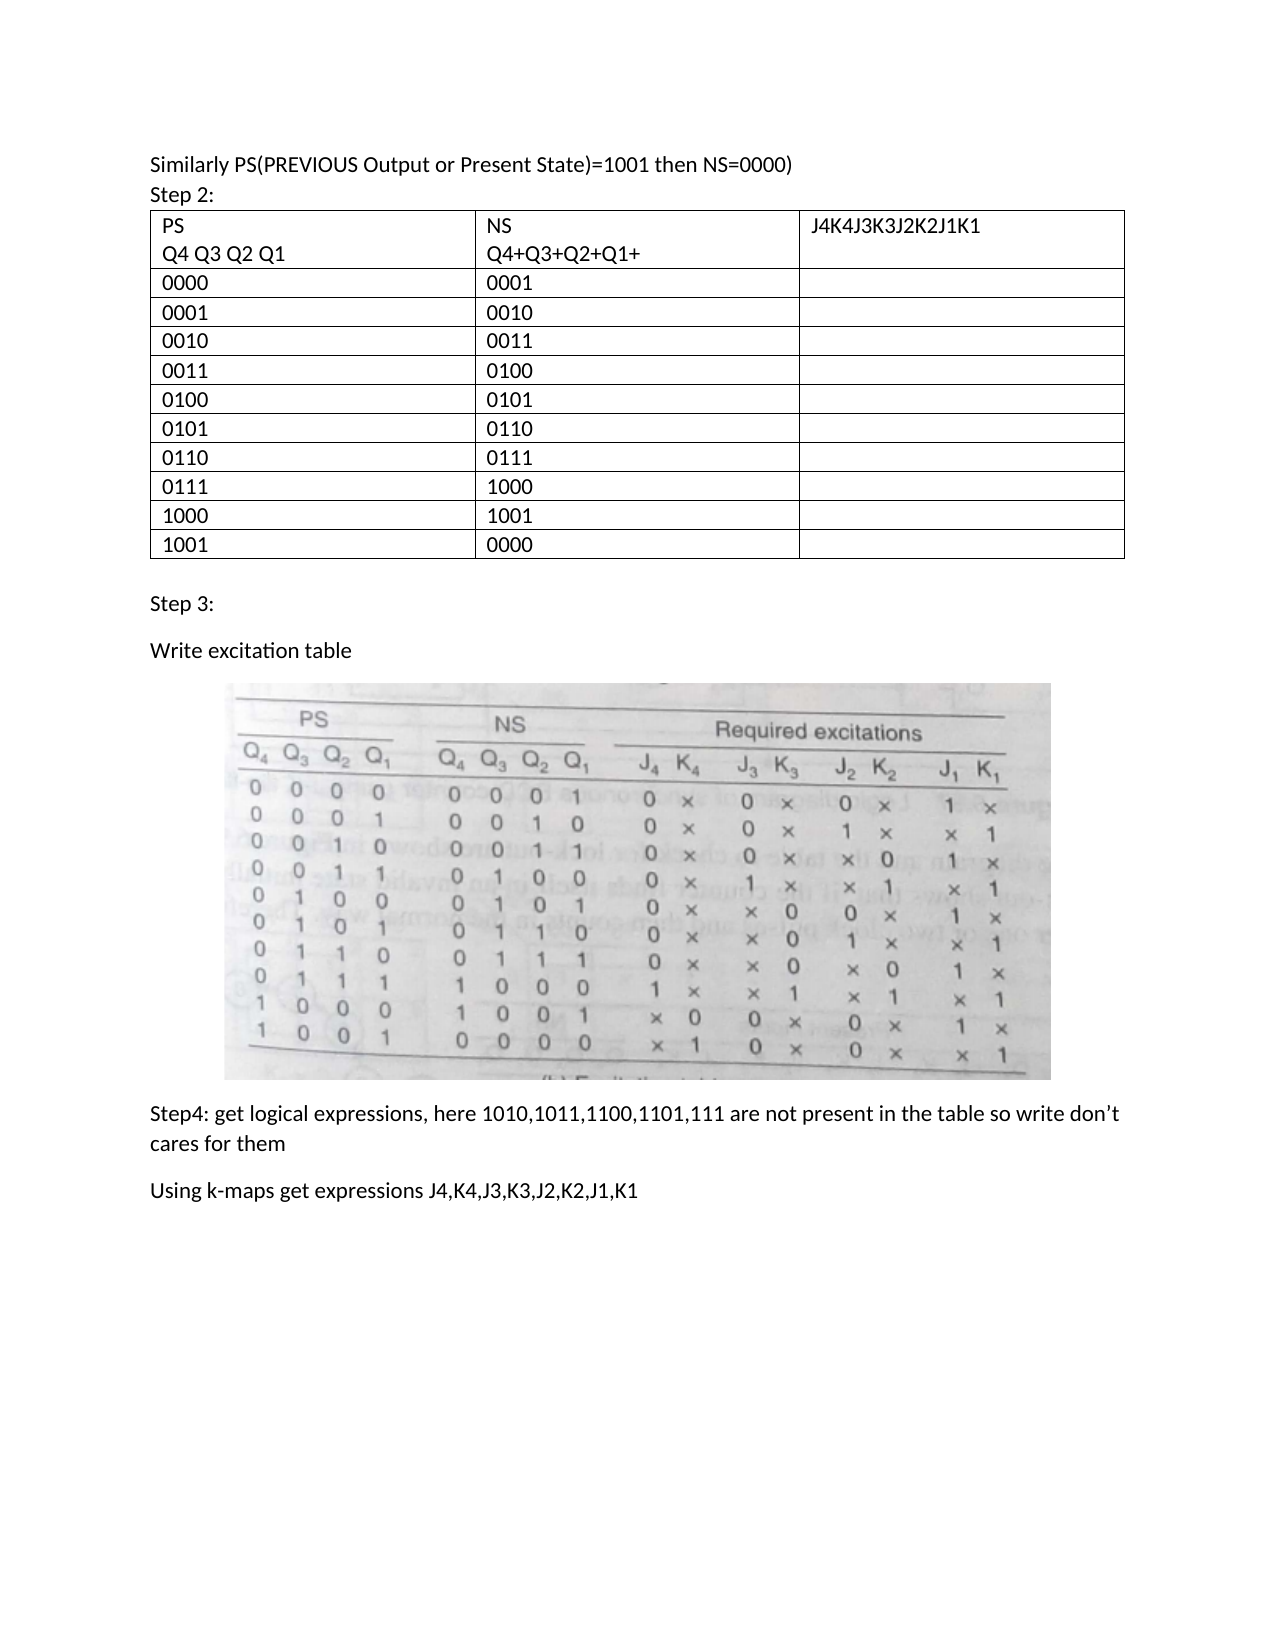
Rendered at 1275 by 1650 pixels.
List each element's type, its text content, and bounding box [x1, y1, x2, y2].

table_cell 0011 [476, 327, 799, 355]
table_cell 1000 [151, 501, 475, 529]
text Step 2: [150, 180, 1125, 208]
table_cell 0010 [151, 327, 475, 355]
table_cell 0001 [476, 269, 799, 297]
table_cell 0010 [476, 298, 799, 326]
table_header J4K4J3K3J2K2J1K1 [800, 211, 1124, 267]
table_cell 0100 [151, 385, 475, 413]
text Step 3: [150, 589, 1125, 617]
table_cell [800, 298, 1124, 326]
table_cell 1001 [476, 501, 799, 529]
table_cell 0101 [151, 414, 475, 442]
table_cell 0000 [476, 530, 799, 558]
picture [224, 683, 1051, 1080]
table_cell 1001 [151, 530, 475, 558]
text Using k-maps get expressions J4,K4,J3,K3,J2,K2,J1,K1 [150, 1176, 1125, 1204]
text Write excitation table [150, 636, 1125, 664]
text Step4: get logical expressions, here 1010,1011,1100,1101,111 are not present in the table so write don’t cares for them [150, 1099, 1125, 1157]
table_cell [800, 327, 1124, 355]
table_cell [800, 414, 1124, 442]
table_header PS Q4 Q3 Q2 Q1 [151, 211, 475, 267]
table_cell 0111 [151, 472, 475, 500]
table_cell 0101 [476, 385, 799, 413]
table_cell 0111 [476, 443, 799, 471]
table_cell 0001 [151, 298, 475, 326]
table_cell 0110 [476, 414, 799, 442]
table_cell 1000 [476, 472, 799, 500]
table_cell [800, 472, 1124, 500]
table_cell [800, 385, 1124, 413]
table_cell [800, 356, 1124, 384]
table_cell 0000 [151, 269, 475, 297]
table_cell [800, 501, 1124, 529]
table_cell 0100 [476, 356, 799, 384]
text Similarly PS(PREVIOUS Output or Present State)=1001 then NS=0000) [150, 150, 1125, 178]
table_cell [800, 443, 1124, 471]
table_cell 0110 [151, 443, 475, 471]
table_cell [800, 269, 1124, 297]
table_header NS Q4+Q3+Q2+Q1+ [476, 211, 799, 267]
table_cell 0011 [151, 356, 475, 384]
table_cell [800, 530, 1124, 558]
